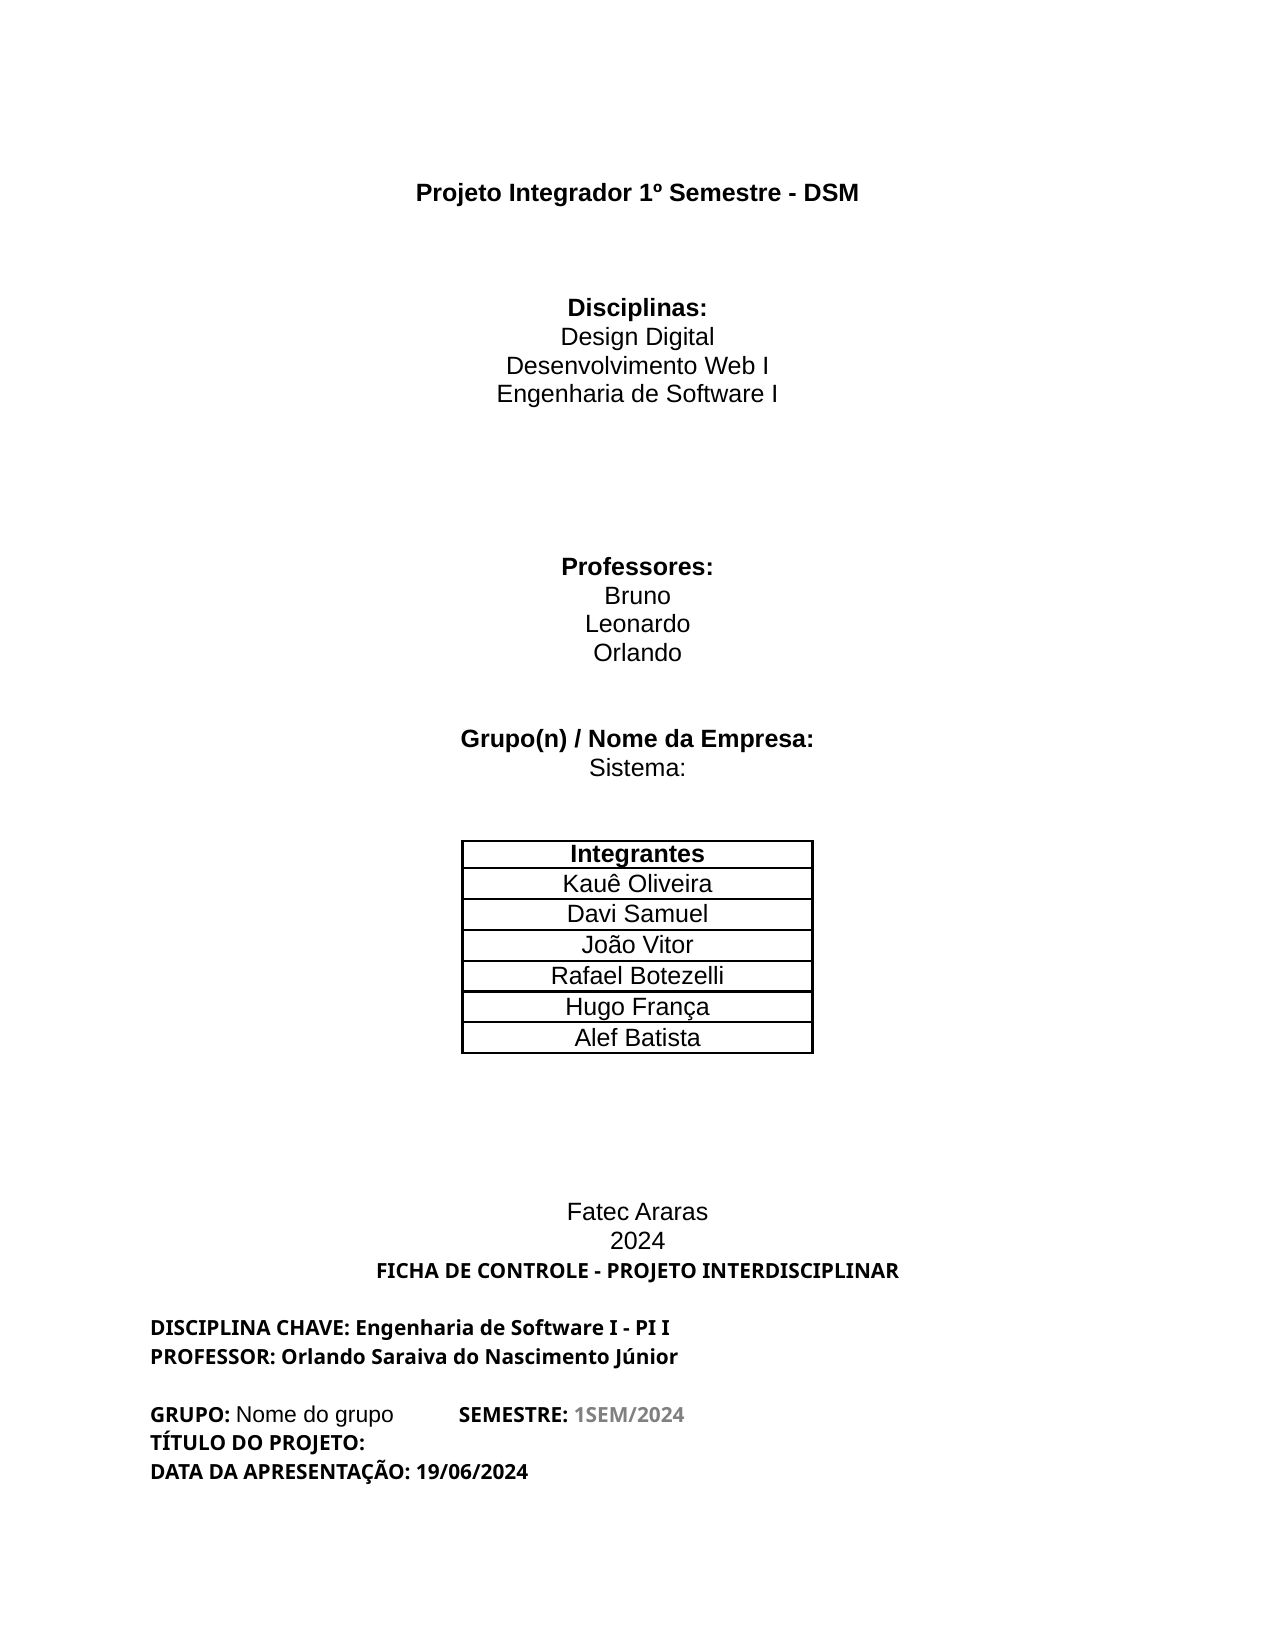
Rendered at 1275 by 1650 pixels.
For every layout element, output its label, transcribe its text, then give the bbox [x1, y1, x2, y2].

text Orlando [150, 639, 1125, 667]
text Leonardo [150, 610, 1125, 639]
text Fatec Araras [150, 1198, 1125, 1227]
text Bruno [150, 581, 1125, 610]
text Design Digital [150, 322, 1125, 351]
table_cell Alef Batista [464, 1023, 811, 1052]
table_cell João Vitor [464, 931, 811, 959]
text DISCIPLINA CHAVE: Engenharia de Software I - PI I [150, 1313, 1125, 1342]
text Grupo(n) / Nome da Empresa: [150, 725, 1125, 754]
text Disciplinas: [150, 294, 1125, 322]
table_header Integrantes [464, 842, 811, 867]
table_cell Kauê Oliveira [464, 869, 811, 898]
text 2024 [150, 1227, 1125, 1255]
text PROFESSOR: Orlando Saraiva do Nascimento Júnior [150, 1342, 1125, 1370]
text Engenharia de Software I [150, 380, 1125, 409]
table_cell Hugo França [464, 993, 811, 1021]
text DATA DA APRESENTAÇÃO: 19/06/2024 [150, 1457, 1125, 1485]
text Sistema: [150, 754, 1125, 782]
text FICHA DE CONTROLE - PROJETO INTERDISCIPLINAR [150, 1255, 1125, 1284]
text Projeto Integrador 1º Semestre - DSM [150, 179, 1125, 207]
table_cell Davi Samuel [464, 900, 811, 929]
table_cell Rafael Botezelli [464, 962, 811, 990]
text TÍTULO DO PROJETO: [150, 1428, 1125, 1457]
text GRUPO: Nome do grupo SEMESTRE: 1SEM/2024 [150, 1399, 1125, 1428]
text Desenvolvimento Web I [150, 351, 1125, 380]
text Professores: [150, 552, 1125, 581]
